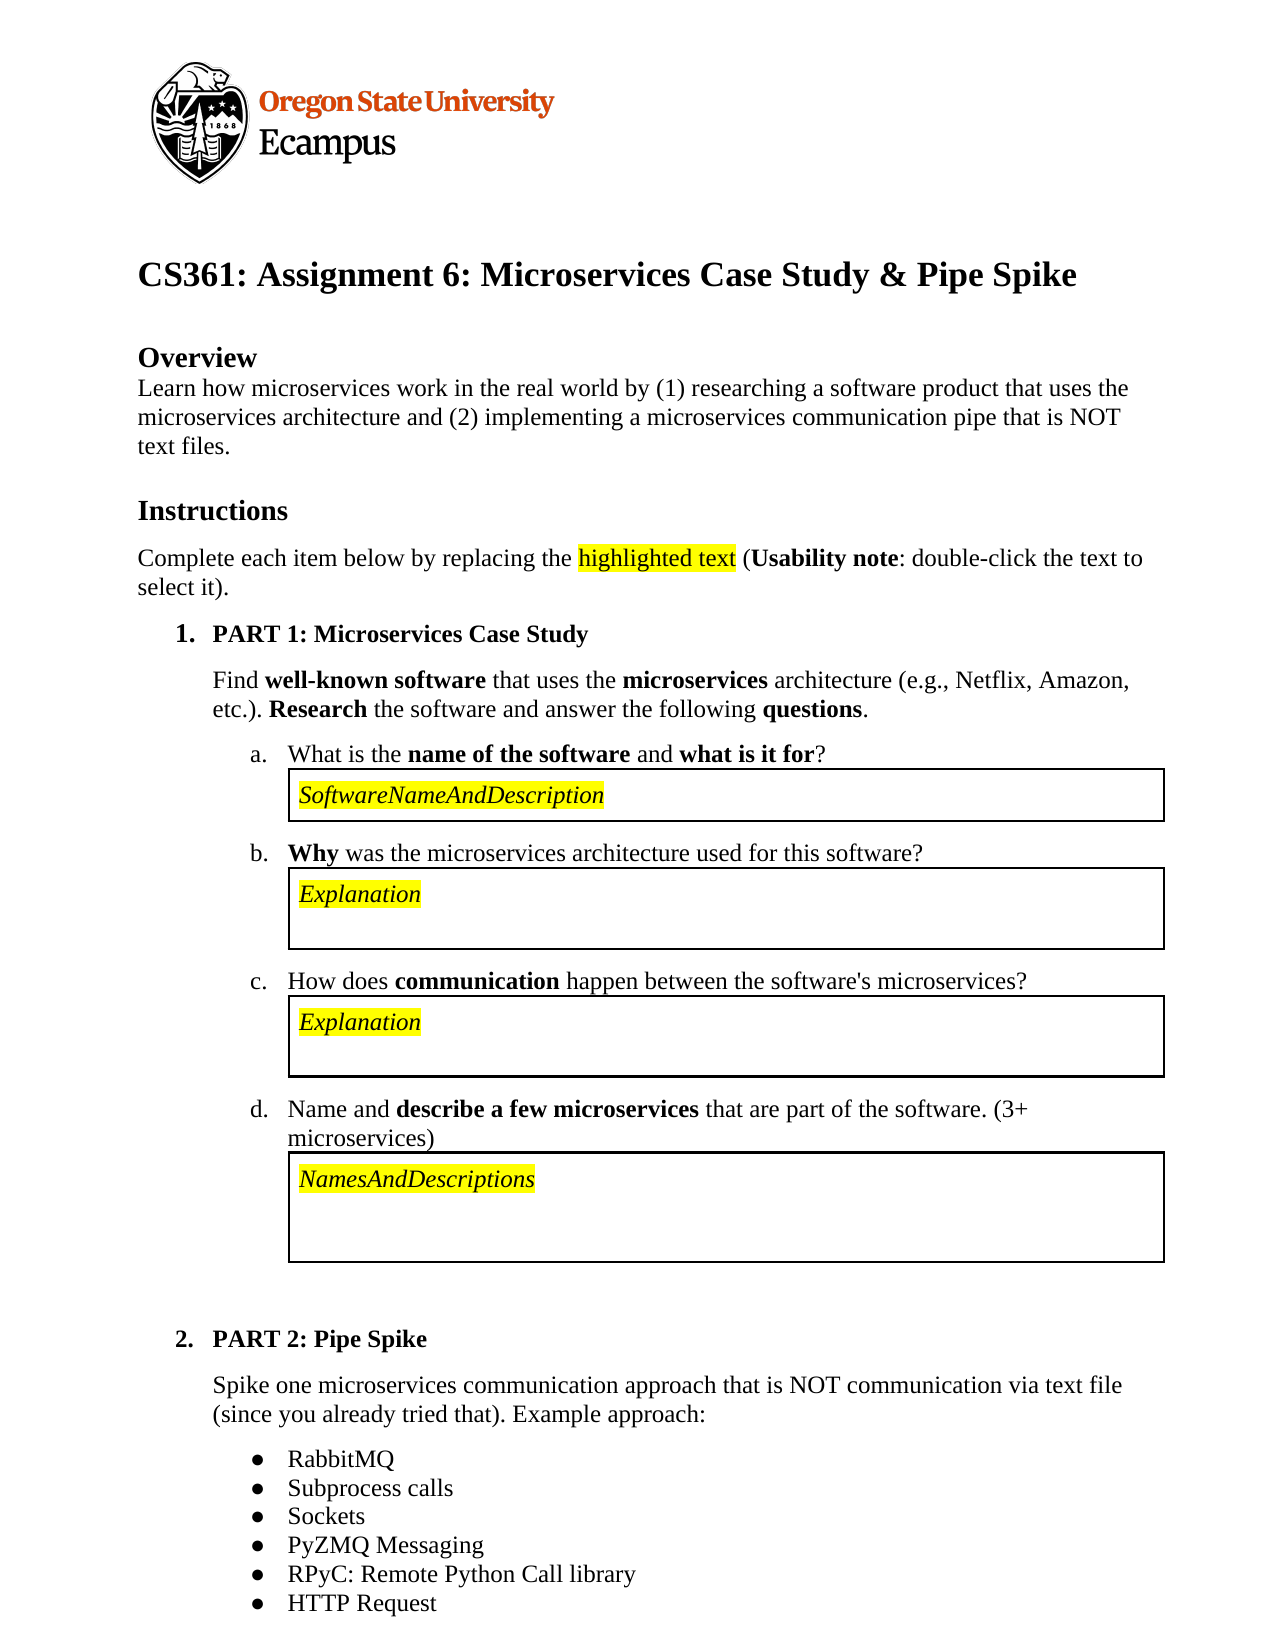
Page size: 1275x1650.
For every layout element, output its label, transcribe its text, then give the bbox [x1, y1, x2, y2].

list PART 1: Microservices Case Study [175, 617, 1162, 649]
list RabbitMQ [250, 1444, 1162, 1473]
list PART 2: Pipe Spike [175, 1324, 1162, 1353]
text Spike one microservices communication approach that is NOT communication via text file (since you already tried that). Example approach: [212, 1370, 1162, 1427]
picture [151, 62, 555, 184]
subtitle Instructions [137, 493, 1162, 527]
table_header Explanation [290, 997, 1163, 1075]
table_header SoftwareNameAndDescription [290, 770, 1163, 820]
text Complete each item below by replacing the highlighted text (Usability note: double-click the text to select it). [137, 543, 1162, 601]
subtitle Overview [137, 340, 1162, 373]
list Why was the microservices architecture used for this software? [250, 838, 1162, 867]
title CS361: Assignment 6: Microservices Case Study & Pipe Spike [137, 253, 1162, 294]
list How does communication happen between the software's microservices? [250, 966, 1162, 995]
list Subprocess calls [250, 1473, 1162, 1501]
list What is the name of the software and what is it for? [250, 739, 1162, 768]
text Find well-known software that uses the microservices architecture (e.g., Netflix, Amazon, etc.). Research the software and answer the following questions. [212, 665, 1162, 723]
list RPyC: Remote Python Call library [250, 1559, 1162, 1588]
list HTTP Request [250, 1588, 1162, 1616]
list Name and describe a few microservices that are part of the software. (3+ microservices) [250, 1094, 1162, 1151]
text Learn how microservices work in the real world by (1) researching a software product that uses the microservices architecture and (2) implementing a microservices communication pipe that is NOT text files. [137, 373, 1162, 459]
list Sockets [250, 1501, 1162, 1530]
list PyZMQ Messaging [250, 1530, 1162, 1559]
table_header Explanation [290, 869, 1163, 947]
table_header NamesAndDescriptions [290, 1154, 1163, 1261]
